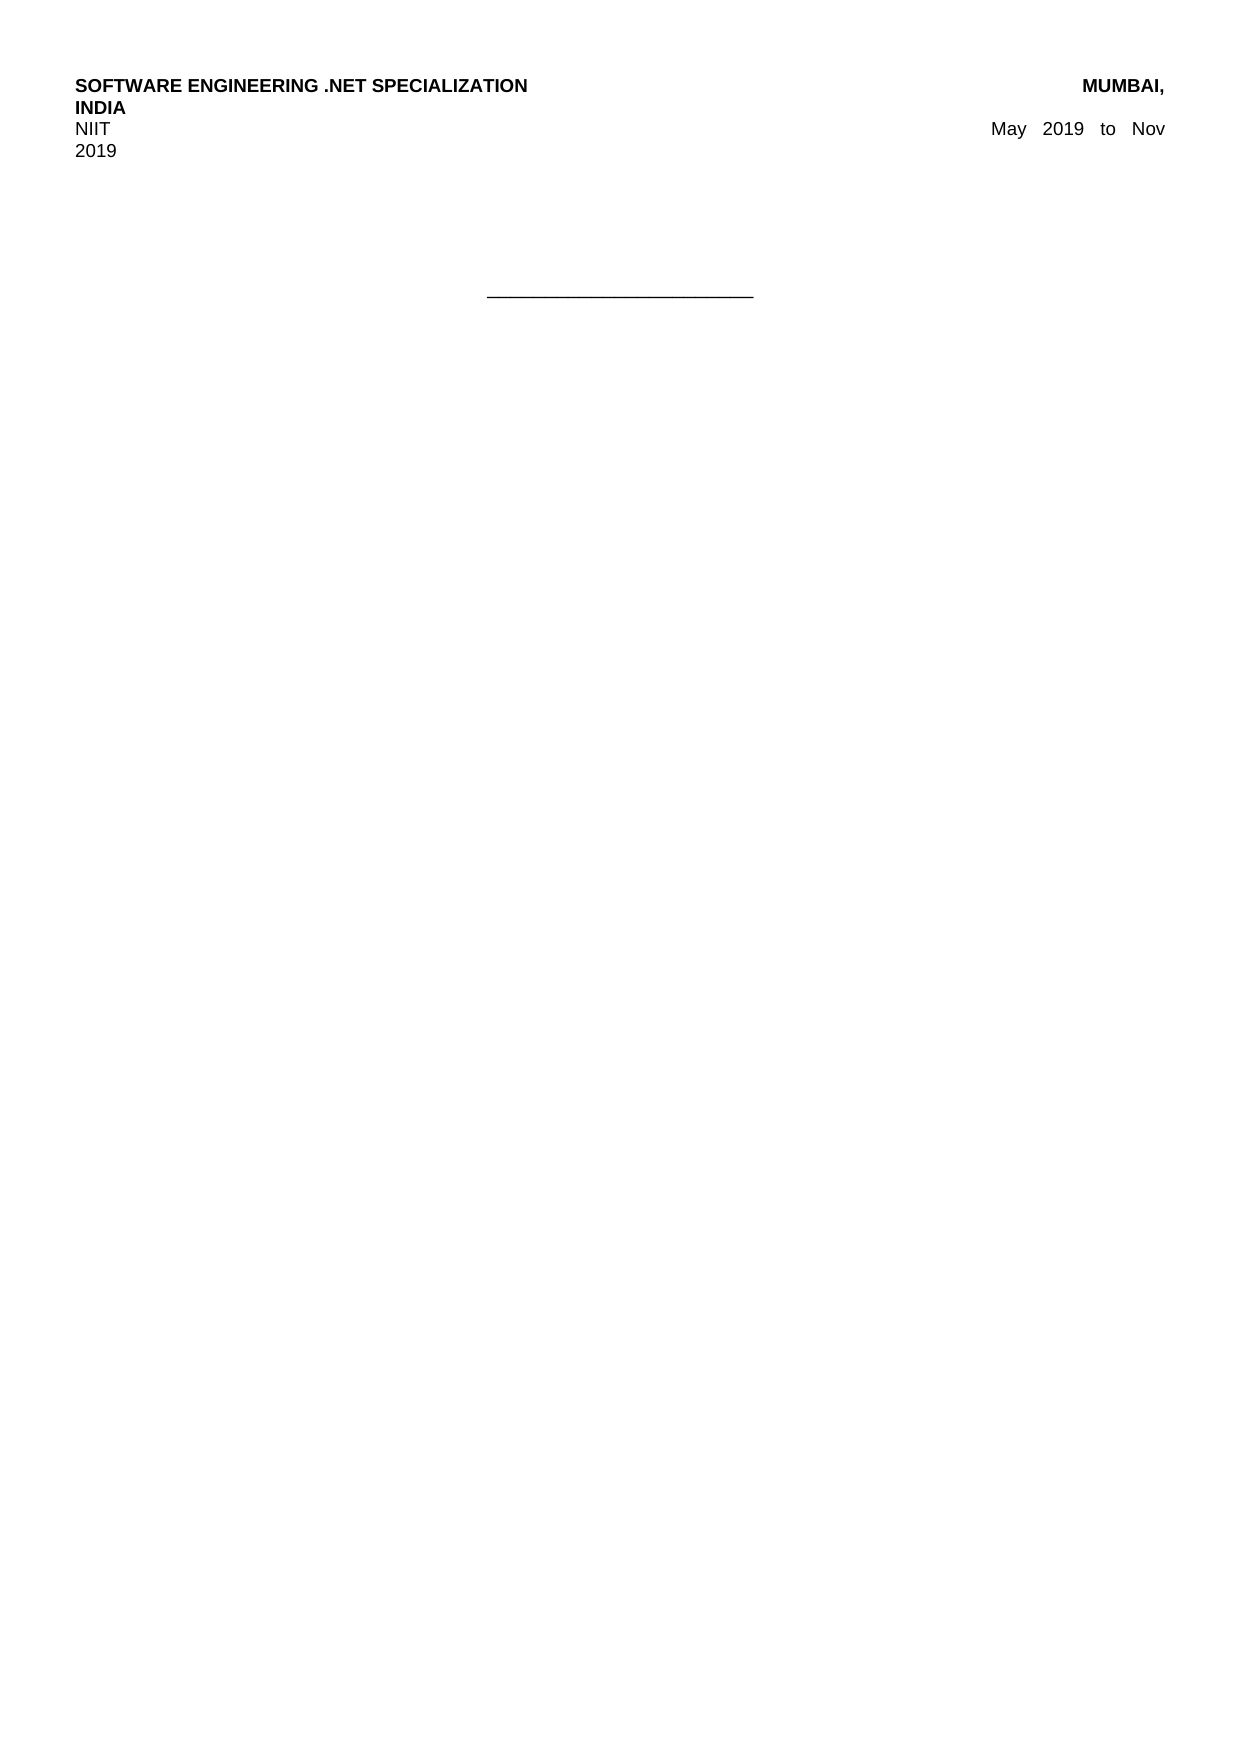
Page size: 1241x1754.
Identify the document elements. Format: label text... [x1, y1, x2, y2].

text SOFTWARE ENGINEERING .NET SPECIALIZATION MUMBAI, INDIA [75, 75, 1165, 118]
text NIIT May 2019 to Nov 2019 [75, 118, 1165, 161]
text _______________________ [75, 275, 1165, 299]
